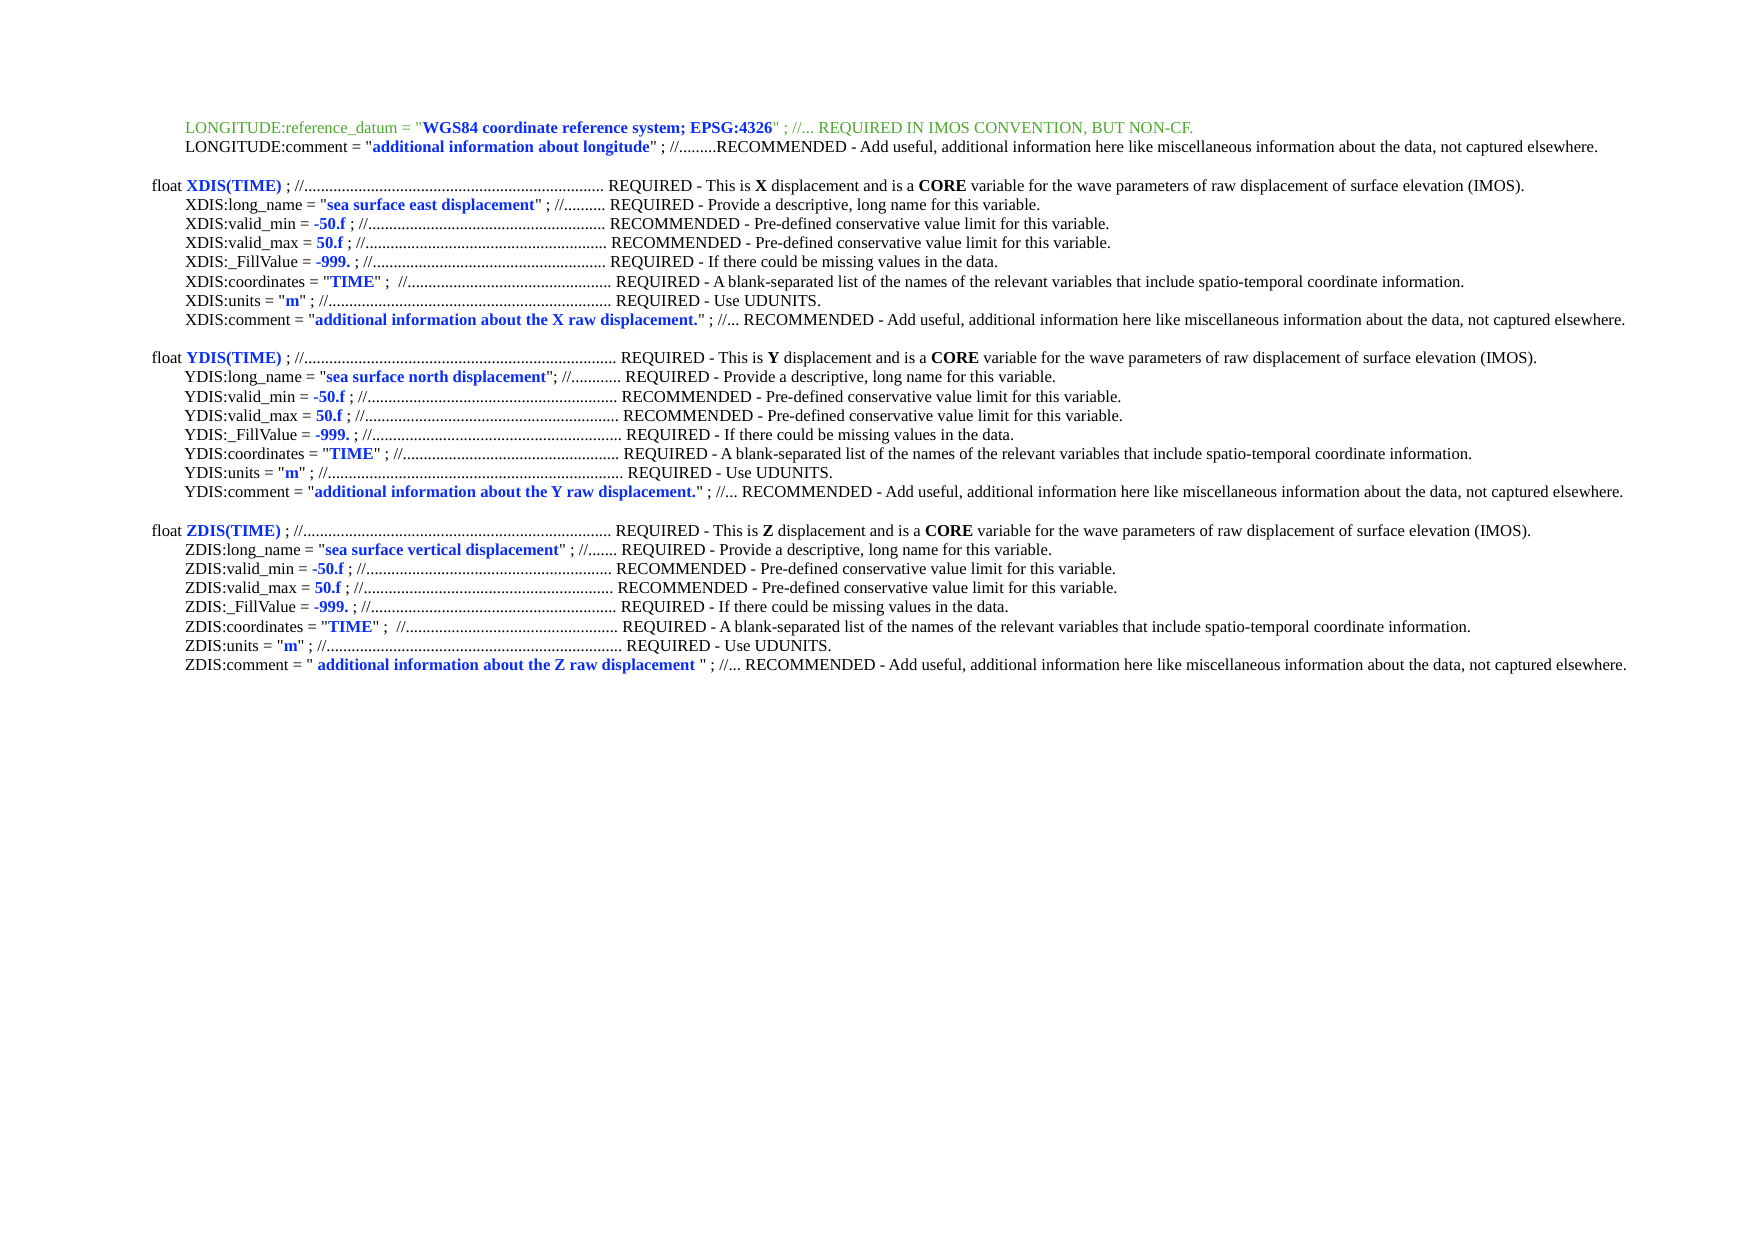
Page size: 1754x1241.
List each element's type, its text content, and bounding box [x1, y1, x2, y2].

text LONGITUDE:reference_datum = "WGS84 coordinate reference system; EPSG:4326" ; //... REQUIRED IN IMOS CONVENTION, BUT NON-CF. [118, 118, 1636, 137]
text ZDIS:valid_min = -50.f ; //........................................................... RECOMMENDED - Pre-defined conservative value limit for this variable. [118, 559, 1636, 578]
text YDIS:coordinates = "TIME" ; //.................................................... REQUIRED - A blank-separated list of the names of the relevant variables that include spatio-temporal coordinate information. [118, 444, 1636, 463]
text ZDIS:_FillValue = -999. ; //........................................................... REQUIRED - If there could be missing values in the data. [118, 597, 1636, 616]
text YDIS:units = "m" ; //....................................................................... REQUIRED - Use UDUNITS. [118, 463, 1636, 482]
text YDIS:comment = "additional information about the Y raw displacement." ; //... RECOMMENDED - Add useful, additional information here like miscellaneous information about the data, not captured elsewhere. [118, 482, 1636, 501]
text XDIS:valid_min = -50.f ; //......................................................... RECOMMENDED - Pre-defined conservative value limit for this variable. [118, 214, 1636, 233]
text float XDIS(TIME) ; //........................................................................ REQUIRED - This is X displacement and is a CORE variable for the wave parameters of raw displacement of surface elevation (IMOS). [118, 176, 1636, 195]
text ZDIS:valid_max = 50.f ; //............................................................ RECOMMENDED - Pre-defined conservative value limit for this variable. [118, 578, 1636, 597]
text float ZDIS(TIME) ; //.......................................................................... REQUIRED - This is Z displacement and is a CORE variable for the wave parameters of raw displacement of surface elevation (IMOS). [118, 521, 1636, 540]
text ZDIS:comment = " additional information about the Z raw displacement " ; //... RECOMMENDED - Add useful, additional information here like miscellaneous information about the data, not captured elsewhere. [118, 655, 1636, 674]
text XDIS:_FillValue = -999. ; //........................................................ REQUIRED - If there could be missing values in the data. [118, 252, 1636, 271]
text ZDIS:long_name = "sea surface vertical displacement" ; //....... REQUIRED - Provide a descriptive, long name for this variable. [118, 540, 1636, 559]
text XDIS:long_name = "sea surface east displacement" ; //.......... REQUIRED - Provide a descriptive, long name for this variable. [118, 195, 1636, 214]
text XDIS:units = "m" ; //.................................................................... REQUIRED - Use UDUNITS. [118, 291, 1636, 310]
text XDIS:coordinates = "TIME" ; //................................................. REQUIRED - A blank-separated list of the names of the relevant variables that include spatio-temporal coordinate information. [118, 271, 1636, 291]
text LONGITUDE:comment = "additional information about longitude" ; //.........RECOMMENDED - Add useful, additional information here like miscellaneous information about the data, not captured elsewhere. [118, 137, 1636, 156]
text YDIS:valid_min = -50.f ; //............................................................ RECOMMENDED - Pre-defined conservative value limit for this variable. [118, 386, 1636, 406]
text YDIS:long_name = "sea surface north displacement"; //............ REQUIRED - Provide a descriptive, long name for this variable. [118, 367, 1636, 386]
text XDIS:comment = "additional information about the X raw displacement." ; //... RECOMMENDED - Add useful, additional information here like miscellaneous information about the data, not captured elsewhere. [118, 310, 1636, 329]
text ZDIS:coordinates = "TIME" ; //................................................... REQUIRED - A blank-separated list of the names of the relevant variables that include spatio-temporal coordinate information. [118, 616, 1636, 636]
text ZDIS:units = "m" ; //....................................................................... REQUIRED - Use UDUNITS. [118, 636, 1636, 655]
text YDIS:valid_max = 50.f ; //............................................................. RECOMMENDED - Pre-defined conservative value limit for this variable. [118, 406, 1636, 425]
text YDIS:_FillValue = -999. ; //............................................................ REQUIRED - If there could be missing values in the data. [118, 425, 1636, 444]
text XDIS:valid_max = 50.f ; //.......................................................... RECOMMENDED - Pre-defined conservative value limit for this variable. [118, 233, 1636, 252]
text float YDIS(TIME) ; //........................................................................... REQUIRED - This is Y displacement and is a CORE variable for the wave parameters of raw displacement of surface elevation (IMOS). [118, 348, 1636, 367]
